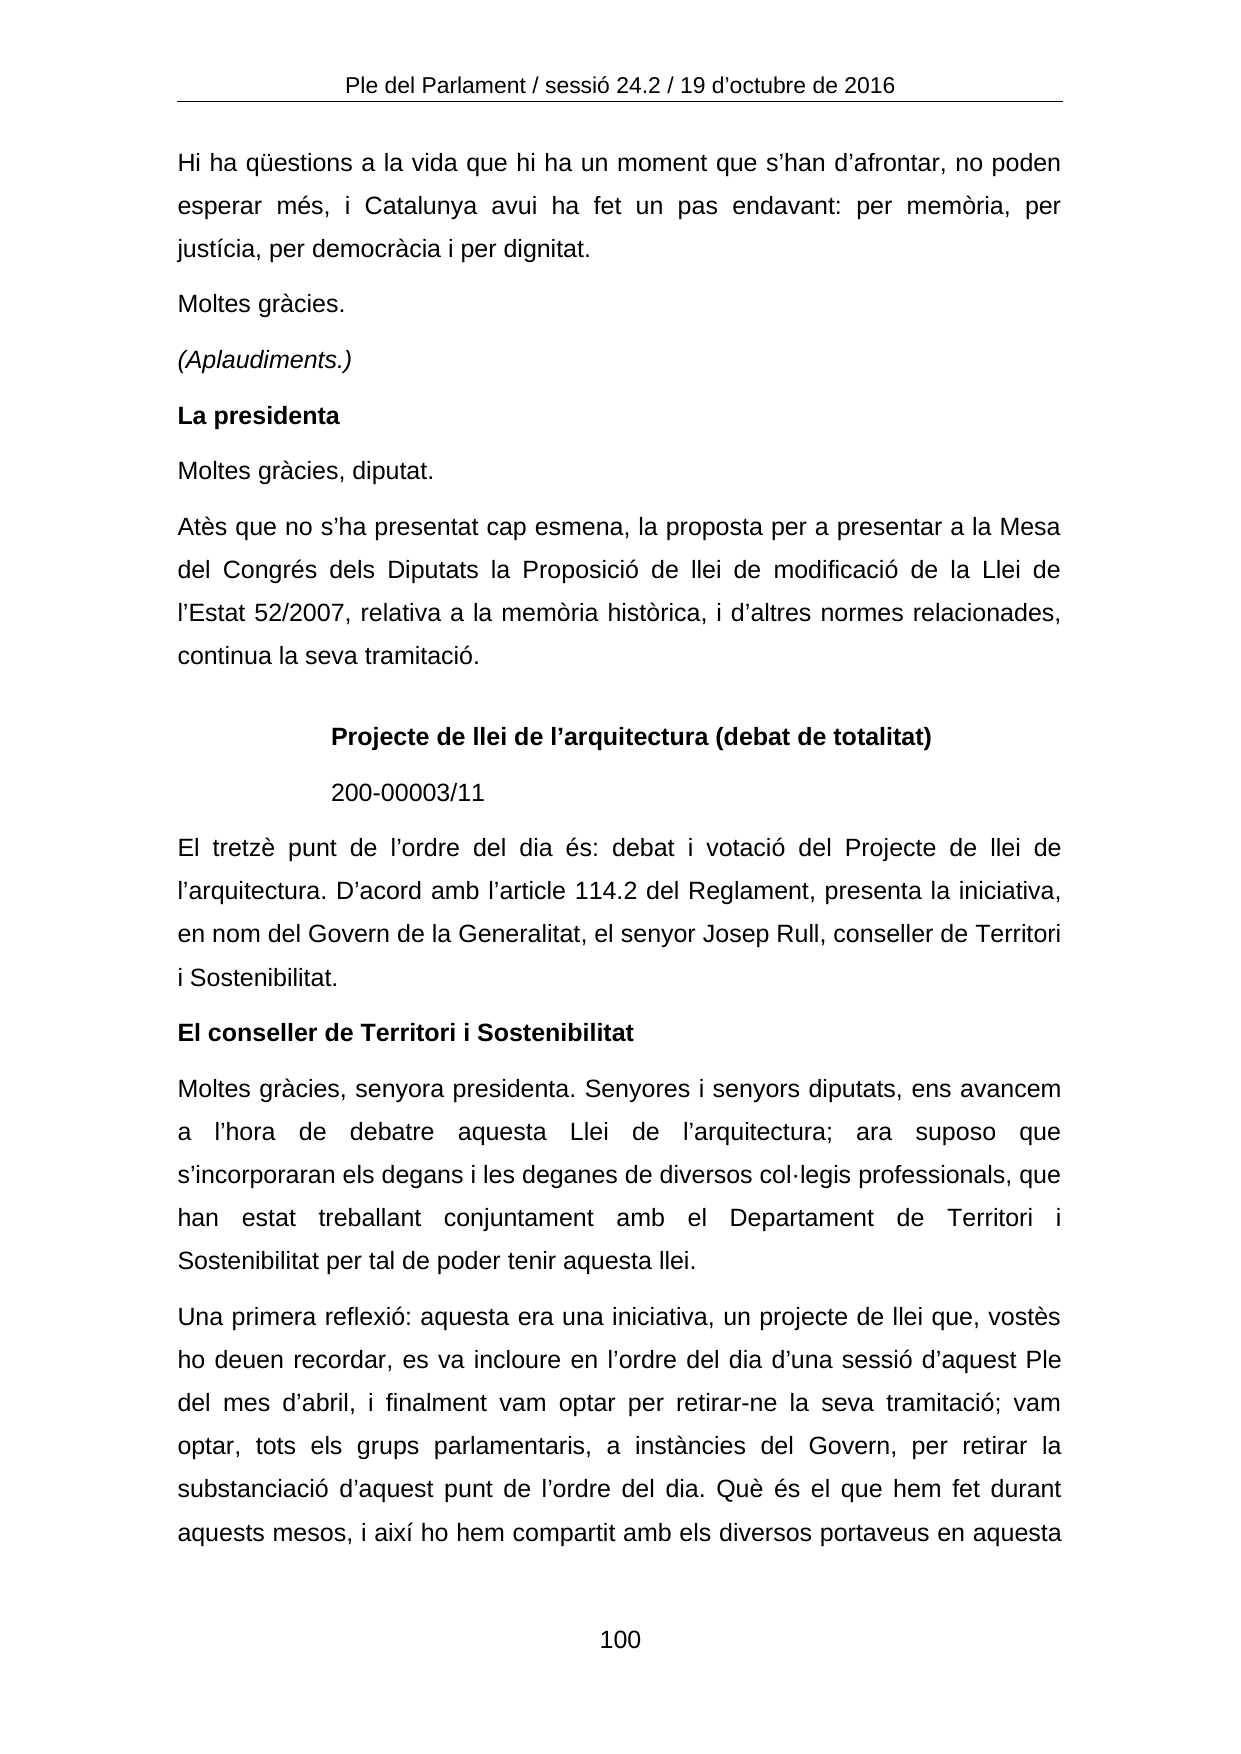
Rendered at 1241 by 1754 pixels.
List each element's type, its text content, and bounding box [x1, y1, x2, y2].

text La presidenta [177, 401, 1063, 429]
text 200-00003/11 [331, 778, 1063, 806]
text (Aplaudiments.) [177, 345, 1063, 374]
text Hi ha qüestions a la vida que hi ha un moment que s’han d’afrontar, no poden esperar més, i Catalunya avui ha fet un pas endavant: per memòria, per justícia, per democràcia i per dignitat. [177, 148, 1063, 263]
text Moltes gràcies. [177, 289, 1063, 318]
text El conseller de Territori i Sostenibilitat [177, 1018, 1063, 1047]
text Moltes gràcies, senyora presidenta. Senyores i senyors diputats, ens avancem a l’hora de debatre aquesta Llei de l’arquitectura; ara suposo que s’incorporaran els degans i les deganes de diversos col·legis professionals, que han estat treballant conjuntament amb el Departament de Territori i Sostenibilitat per tal de poder tenir aquesta llei. [177, 1074, 1063, 1275]
text Moltes gràcies, diputat. [177, 456, 1063, 485]
text Atès que no s’ha presentat cap esmena, la proposta per a presentar a la Mesa del Congrés dels Diputats la Proposició de llei de modificació de la Llei de l’Estat 52/2007, relativa a la memòria històrica, i d’altres normes relacionades, continua la seva tramitació. [177, 512, 1063, 670]
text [177, 1302, 1063, 1546]
text El tretzè punt de l’ordre del dia és: debat i votació del Projecte de llei de l’arquitectura. D’acord amb l’article 114.2 del Reglament, presenta la iniciativa, en nom del Govern de la Generalitat, el senyor Josep Rull, conseller de Territori i Sostenibilitat. [177, 833, 1063, 991]
text Projecte de llei de l’arquitectura (debat de totalitat) [331, 722, 1063, 751]
